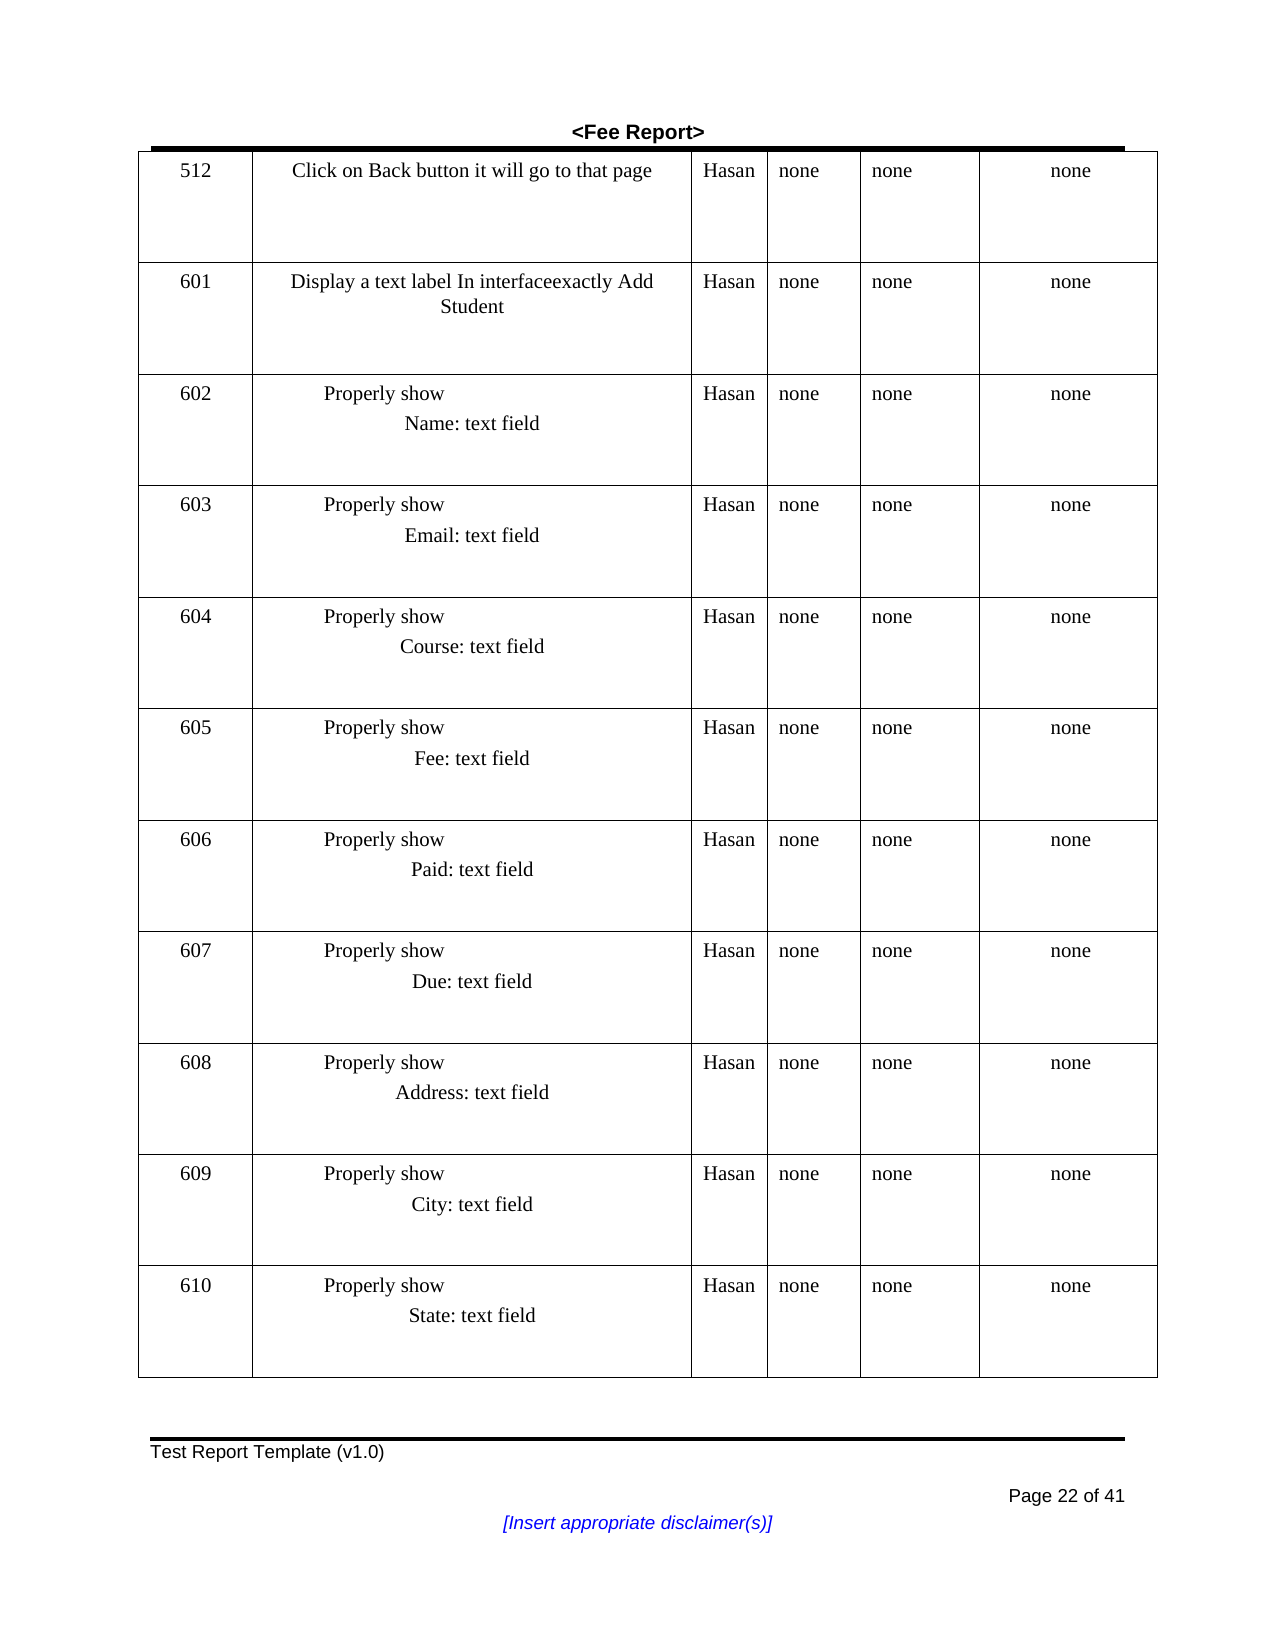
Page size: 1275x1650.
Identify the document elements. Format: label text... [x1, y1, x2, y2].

table_cell none [861, 932, 979, 1042]
table_cell none [768, 152, 860, 262]
table_cell none [768, 598, 860, 708]
table_cell none [980, 263, 1157, 374]
table_cell Hasan [692, 1044, 767, 1154]
table_cell 601 [139, 263, 252, 374]
table_cell Hasan [692, 486, 767, 597]
table_cell Hasan [692, 1155, 767, 1265]
table_cell none [768, 709, 860, 819]
table_cell none [861, 375, 979, 485]
table_cell Hasan [692, 598, 767, 708]
table_cell Hasan [692, 932, 767, 1042]
table_cell none [980, 1266, 1157, 1377]
table_cell none [768, 821, 860, 931]
table_cell none [861, 152, 979, 262]
table_cell 608 [139, 1044, 252, 1154]
table_cell Properly show Address: text field [253, 1044, 691, 1154]
table_cell 609 [139, 1155, 252, 1265]
table_cell none [861, 709, 979, 819]
table_cell Hasan [692, 152, 767, 262]
table_cell 607 [139, 932, 252, 1042]
table_cell Click on Back button it will go to that page [253, 152, 691, 262]
table_cell 610 [139, 1266, 252, 1377]
table_cell none [980, 486, 1157, 597]
table_cell none [861, 1044, 979, 1154]
table_cell 512 [139, 152, 252, 262]
table_cell 606 [139, 821, 252, 931]
table_cell Properly show Due: text field [253, 932, 691, 1042]
table_cell Properly show Fee: text field [253, 709, 691, 819]
table_cell 604 [139, 598, 252, 708]
table_cell none [861, 1266, 979, 1377]
table_cell none [768, 1155, 860, 1265]
table_cell none [861, 1155, 979, 1265]
table_cell none [980, 152, 1157, 262]
table_cell none [768, 1044, 860, 1154]
table_cell Properly show City: text field [253, 1155, 691, 1265]
table_cell Hasan [692, 821, 767, 931]
table_cell Hasan [692, 263, 767, 374]
table_cell none [861, 821, 979, 931]
table_cell none [768, 1266, 860, 1377]
table_cell none [768, 932, 860, 1042]
table_cell Properly show Email: text field [253, 486, 691, 597]
table_cell Hasan [692, 1266, 767, 1377]
table_cell none [980, 821, 1157, 931]
table_cell Properly show Paid: text field [253, 821, 691, 931]
table_cell none [980, 709, 1157, 819]
table_cell none [861, 486, 979, 597]
table_cell none [768, 263, 860, 374]
table_cell none [861, 598, 979, 708]
table_cell Hasan [692, 709, 767, 819]
table_cell none [861, 263, 979, 374]
table_cell 603 [139, 486, 252, 597]
table_cell 605 [139, 709, 252, 819]
table_cell Hasan [692, 375, 767, 485]
table_cell Properly show Name: text field [253, 375, 691, 485]
table_cell none [980, 1044, 1157, 1154]
table_cell Properly show Course: text field [253, 598, 691, 708]
table_cell none [768, 375, 860, 485]
table_cell Display a text label In interfaceexactly Add Student [253, 263, 691, 374]
table_cell none [980, 1155, 1157, 1265]
table_cell none [980, 932, 1157, 1042]
table_cell none [980, 598, 1157, 708]
table_cell none [980, 375, 1157, 485]
table_cell none [768, 486, 860, 597]
table_cell 602 [139, 375, 252, 485]
table_cell Properly show State: text field [253, 1266, 691, 1377]
